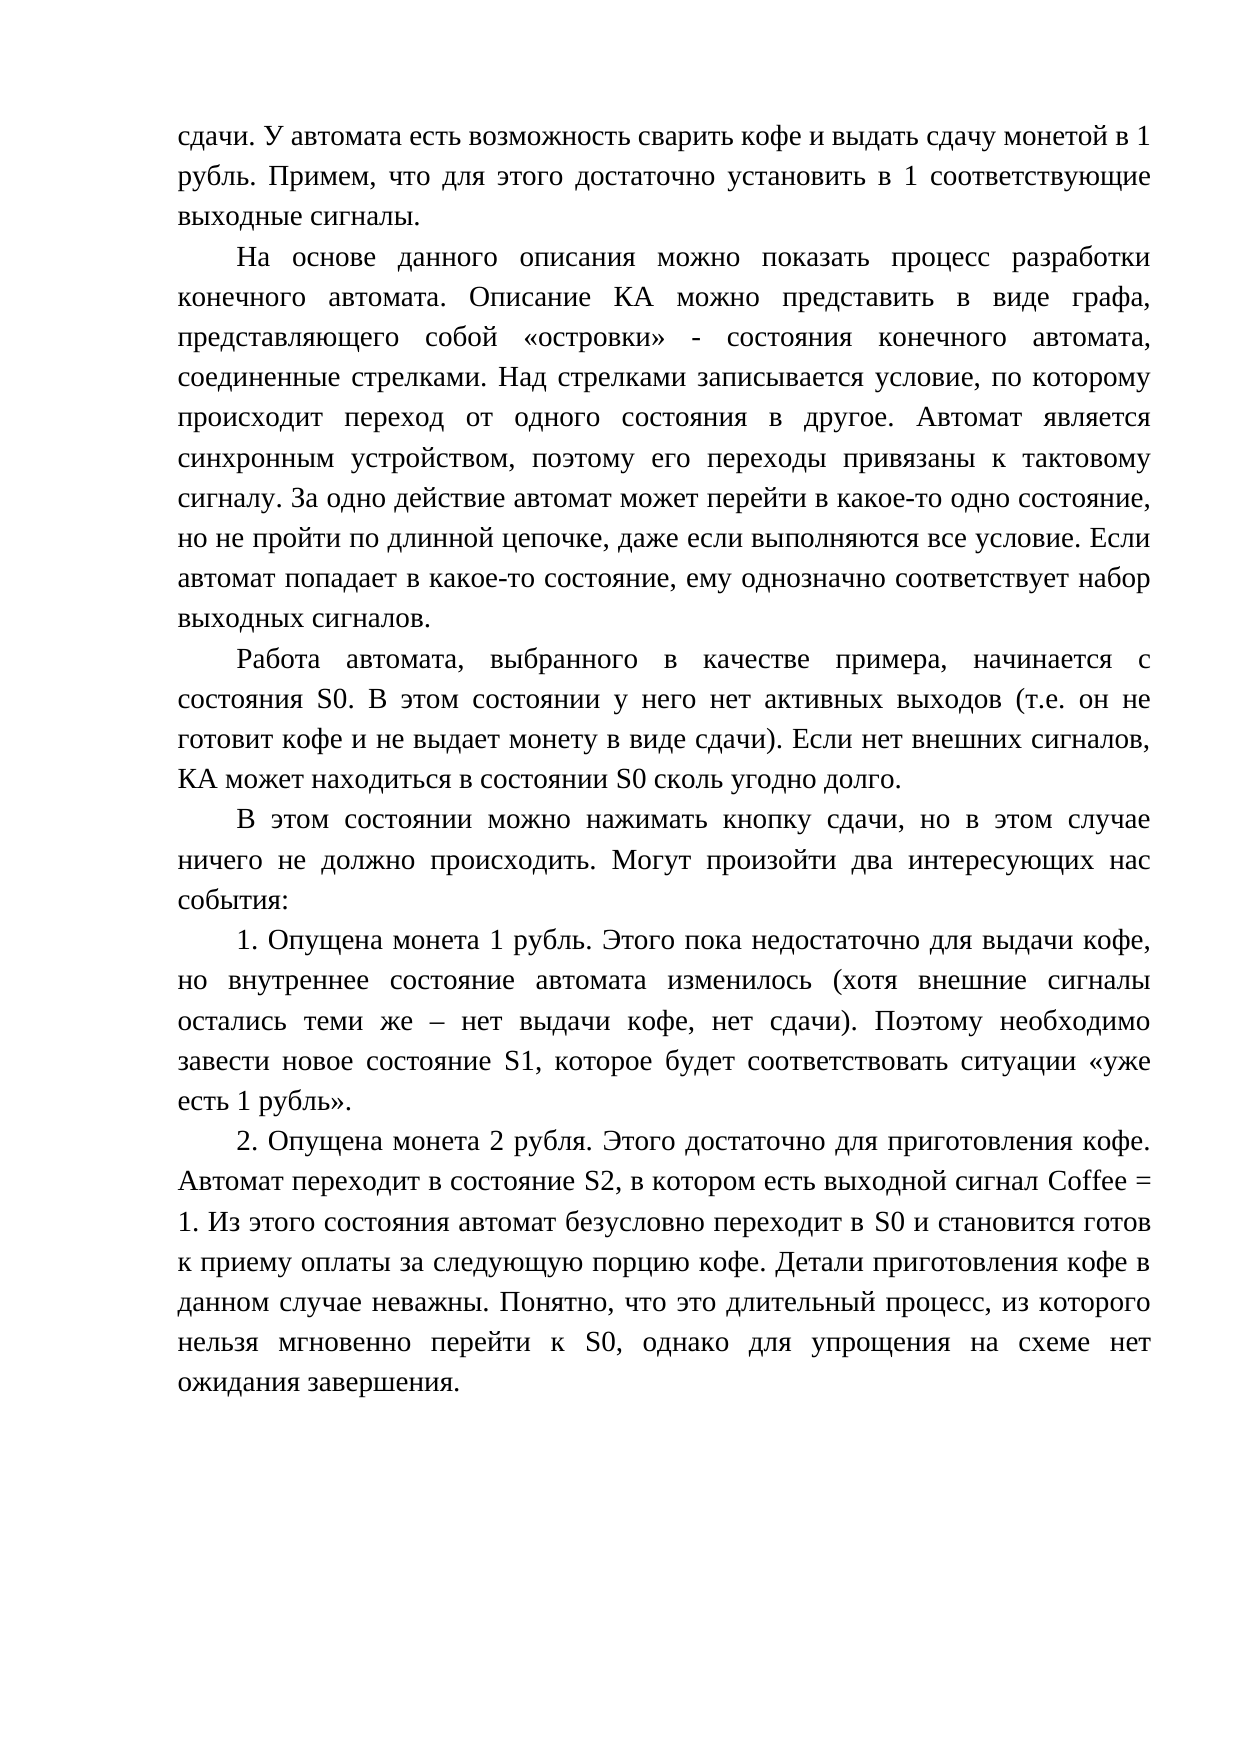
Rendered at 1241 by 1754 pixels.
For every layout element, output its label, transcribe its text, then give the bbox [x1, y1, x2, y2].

text Работа автомата, выбранного в качестве примера, начинается с состояния S0. В этом состоянии у него нет активных выходов (т.е. он не готовит кофе и не выдает монету в виде сдачи). Если нет внешних сигналов, КА может находиться в состоянии S0 сколь угодно долго. [177, 641, 1152, 795]
text На основе данного описания можно показать процесс разработки конечного автомата. Описание КА можно представить в виде графа, представляющего собой «островки» - состояния конечного автомата, соединенные стрелками. Над стрелками записывается условие, по которому происходит переход от одного состояния в другое. Автомат является синхронным устройством, поэтому его переходы привязаны к тактовому сигналу. За одно действие автомат может перейти в какое-то одно состояние, но не пройти по длинной цепочке, даже если выполняются все условие. Если автомат попадает в какое-то состояние, ему однозначно соответствует набор выходных сигналов. [177, 239, 1152, 634]
text В этом состоянии можно нажимать кнопку сдачи, но в этом случае ничего не должно происходить. Могут произойти два интересующих нас события: [177, 802, 1152, 916]
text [177, 118, 1152, 232]
text 1. Опущена монета 1 рубль. Этого пока недостаточно для выдачи кофе, но внутреннее состояние автомата изменилось (хотя внешние сигналы остались теми же – нет выдачи кофе, нет сдачи). Поэтому необходимо завести новое состояние S1, которое будет соответствовать ситуации «уже есть 1 рубль». [177, 922, 1152, 1117]
text 2. Опущена монета 2 рубля. Этого достаточно для приготовления кофе. Автомат переходит в состояние S2, в котором есть выходной сигнал Coffee = 1. Из этого состояния автомат безусловно переходит в S0 и становится готов к приему оплаты за следующую порцию кофе. Детали приготовления кофе в данном случае неважны. Понятно, что это длительный процесс, из которого нельзя мгновенно перейти к S0, однако для упрощения на схеме нет ожидания завершения. [177, 1123, 1152, 1398]
